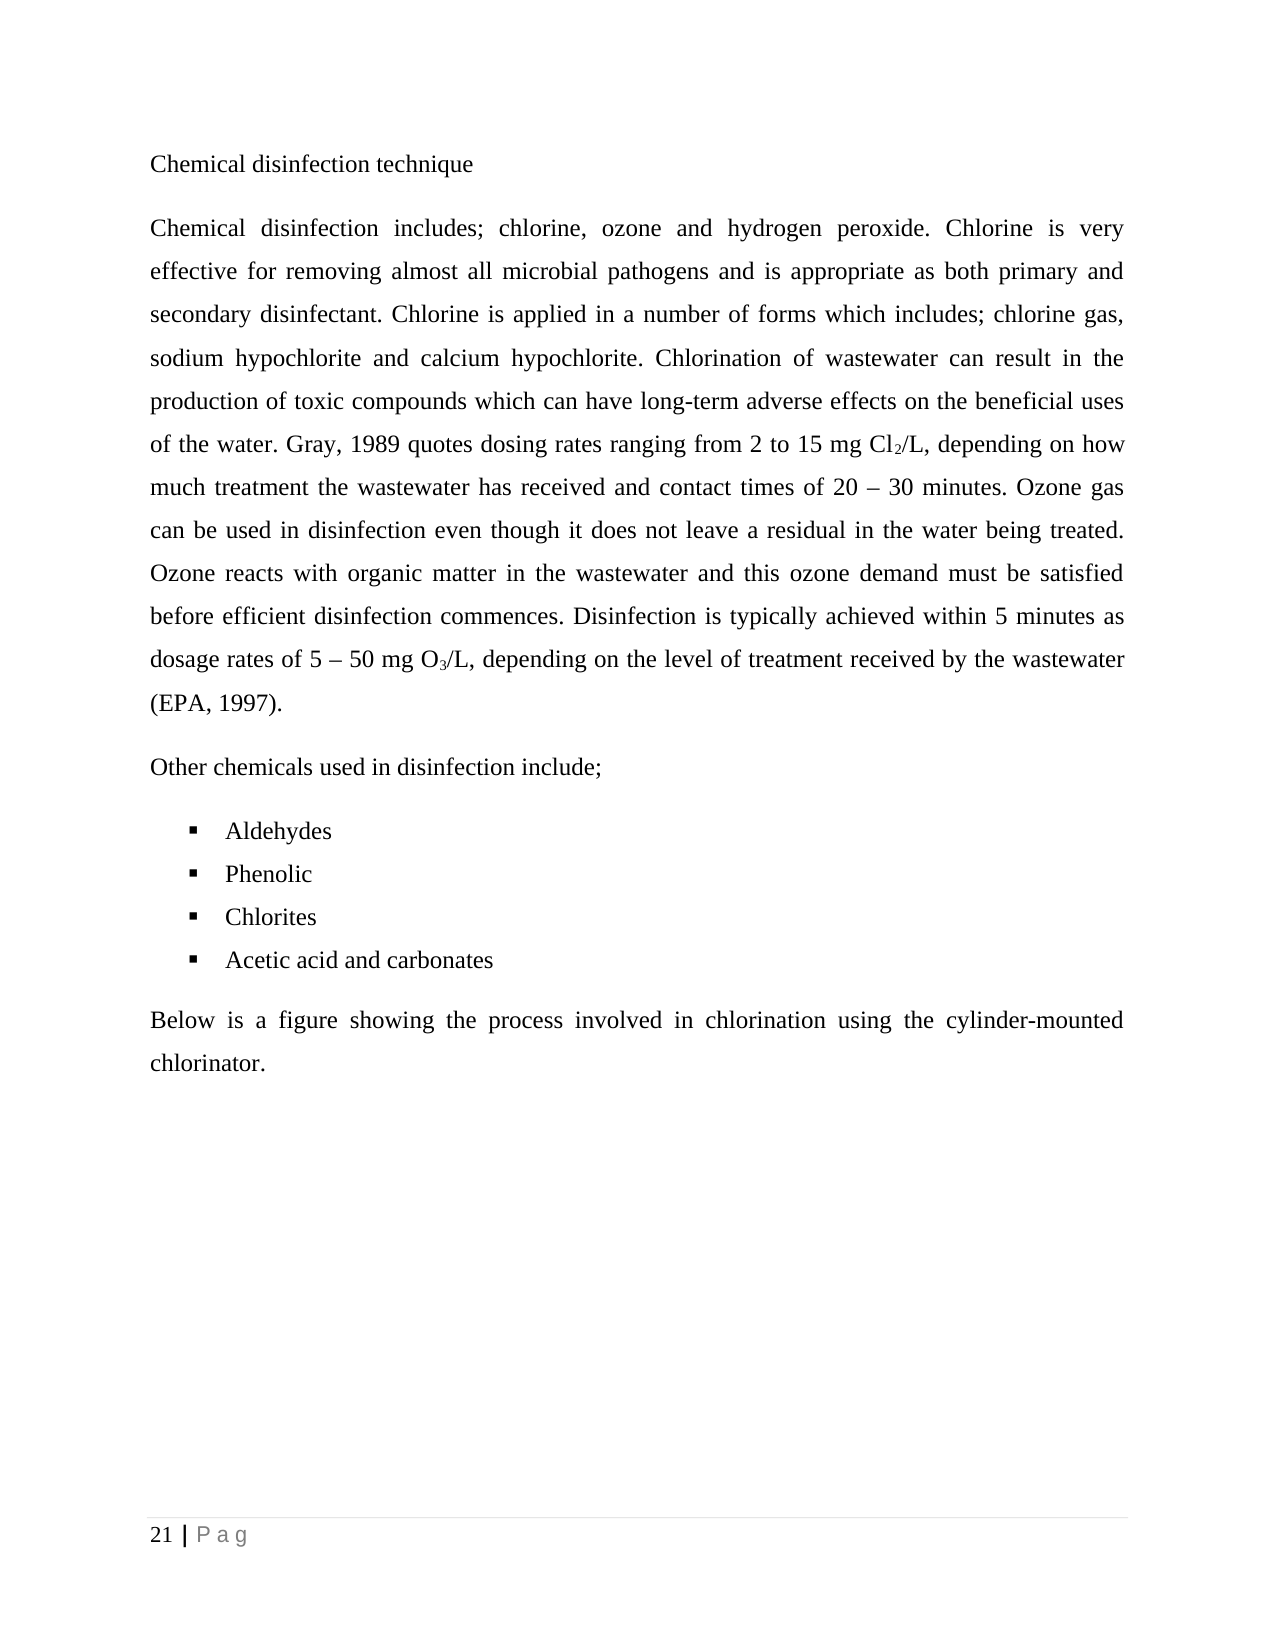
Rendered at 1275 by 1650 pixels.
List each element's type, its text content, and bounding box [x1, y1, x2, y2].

list Acetic acid and carbonates [187, 945, 1150, 974]
text Chemical disinfection includes; chlorine, ozone and hydrogen peroxide. Chlorine is very effective for removing almost all microbial pathogens and is appropriate as both primary and secondary disinfectant. Chlorine is applied in a number of forms which includes; chlorine gas, sodium hypochlorite and calcium hypochlorite. Chlorination of wastewater can result in the production of toxic compounds which can have long-term adverse effects on the beneficial uses of the water. Gray, 1989 quotes dosing rates ranging from 2 to 15 mg Cl2/L, depending on how much treatment the wastewater has received and contact times of 20 – 30 minutes. Ozone gas can be used in disinfection even though it does not leave a residual in the water being treated. Ozone reacts with organic matter in the wastewater and this ozone demand must be satisfied before efficient disinfection commences. Disinfection is typically achieved within 5 minutes as dosage rates of 5 – 50 mg O3/L, depending on the level of treatment received by the wastewater (EPA, 1997). [150, 213, 1125, 716]
list Chlorites [187, 902, 1150, 931]
list Aldehydes [187, 816, 1150, 844]
text Below is a figure showing the process involved in chlorination using the cylinder-mounted chlorinator. [150, 1005, 1125, 1077]
list Phenolic [187, 859, 1150, 887]
text Chemical disinfection technique [150, 149, 1150, 178]
text Other chemicals used in disinfection include; [150, 752, 1150, 781]
